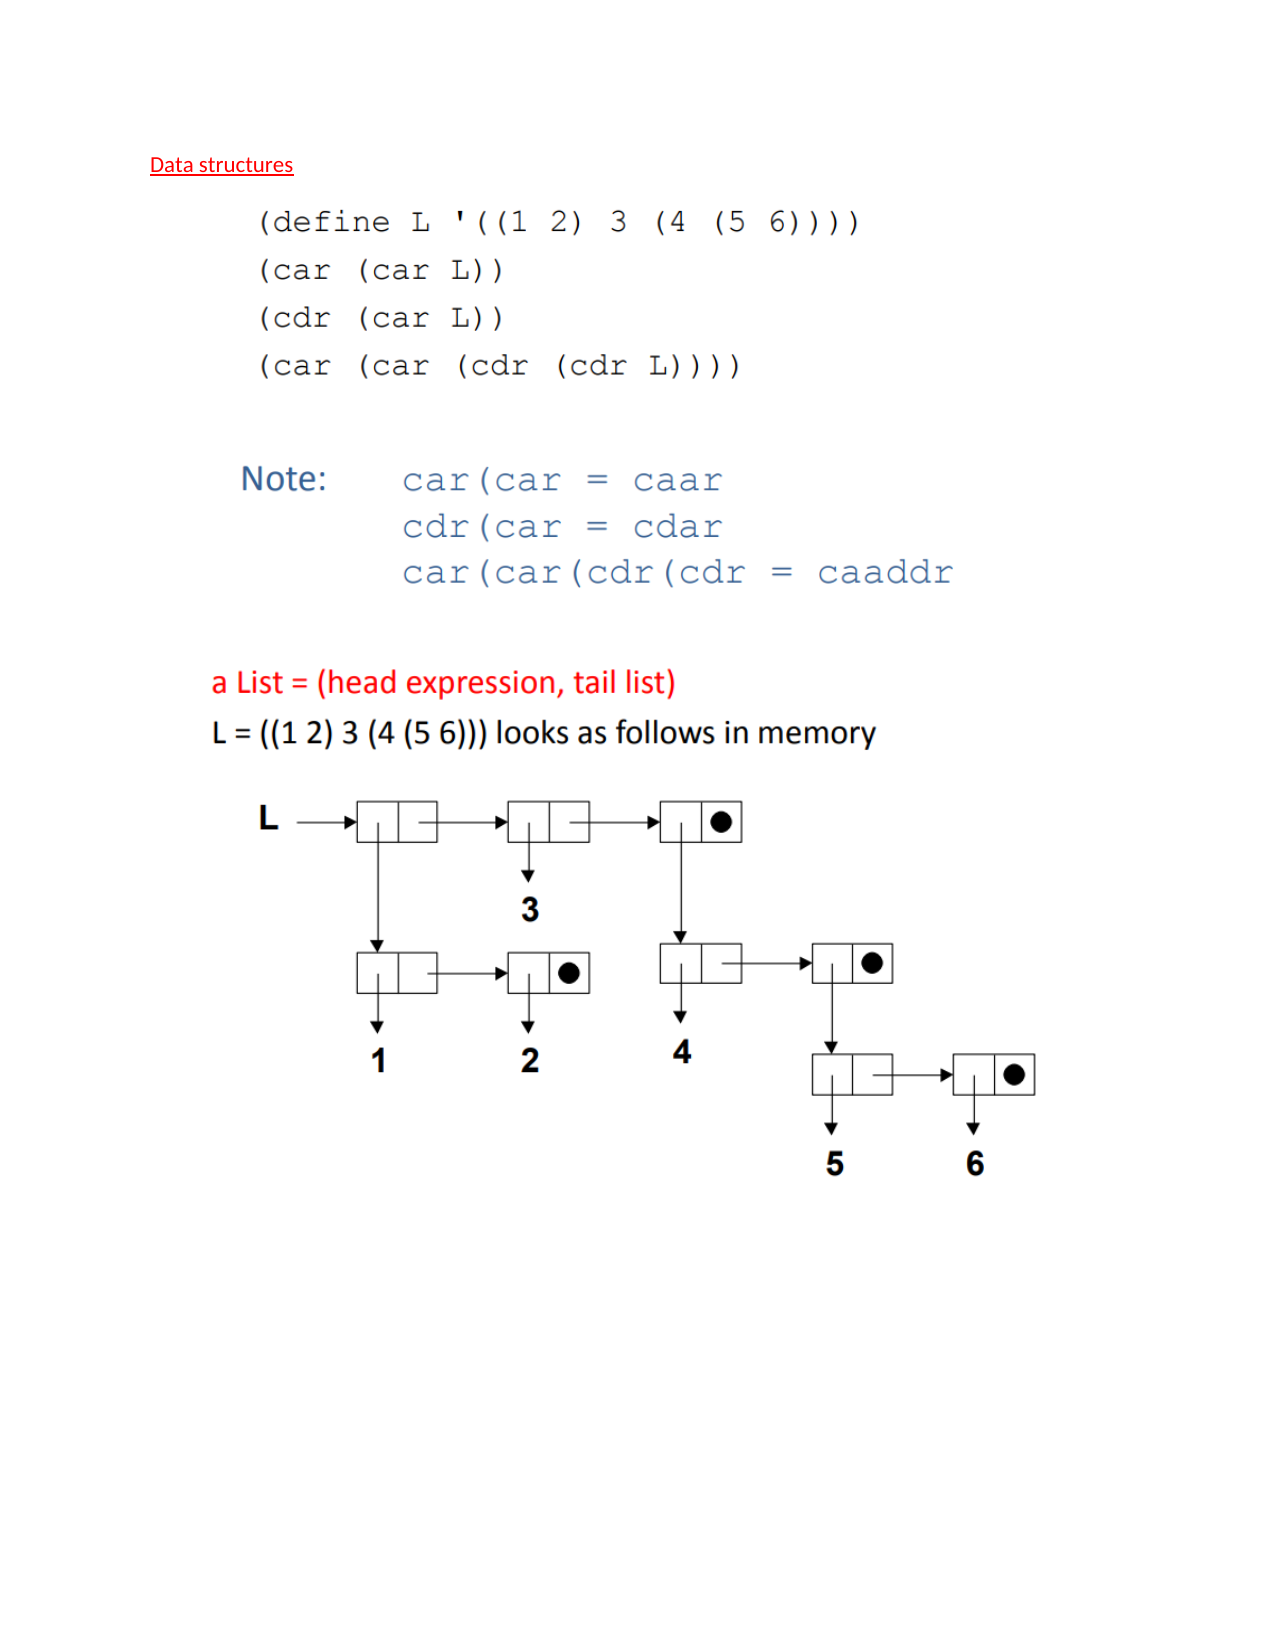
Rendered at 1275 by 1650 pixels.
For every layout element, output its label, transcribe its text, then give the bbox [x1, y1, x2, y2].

picture [150, 195, 1125, 605]
picture [150, 665, 1125, 1211]
text Data structures [150, 150, 1125, 178]
